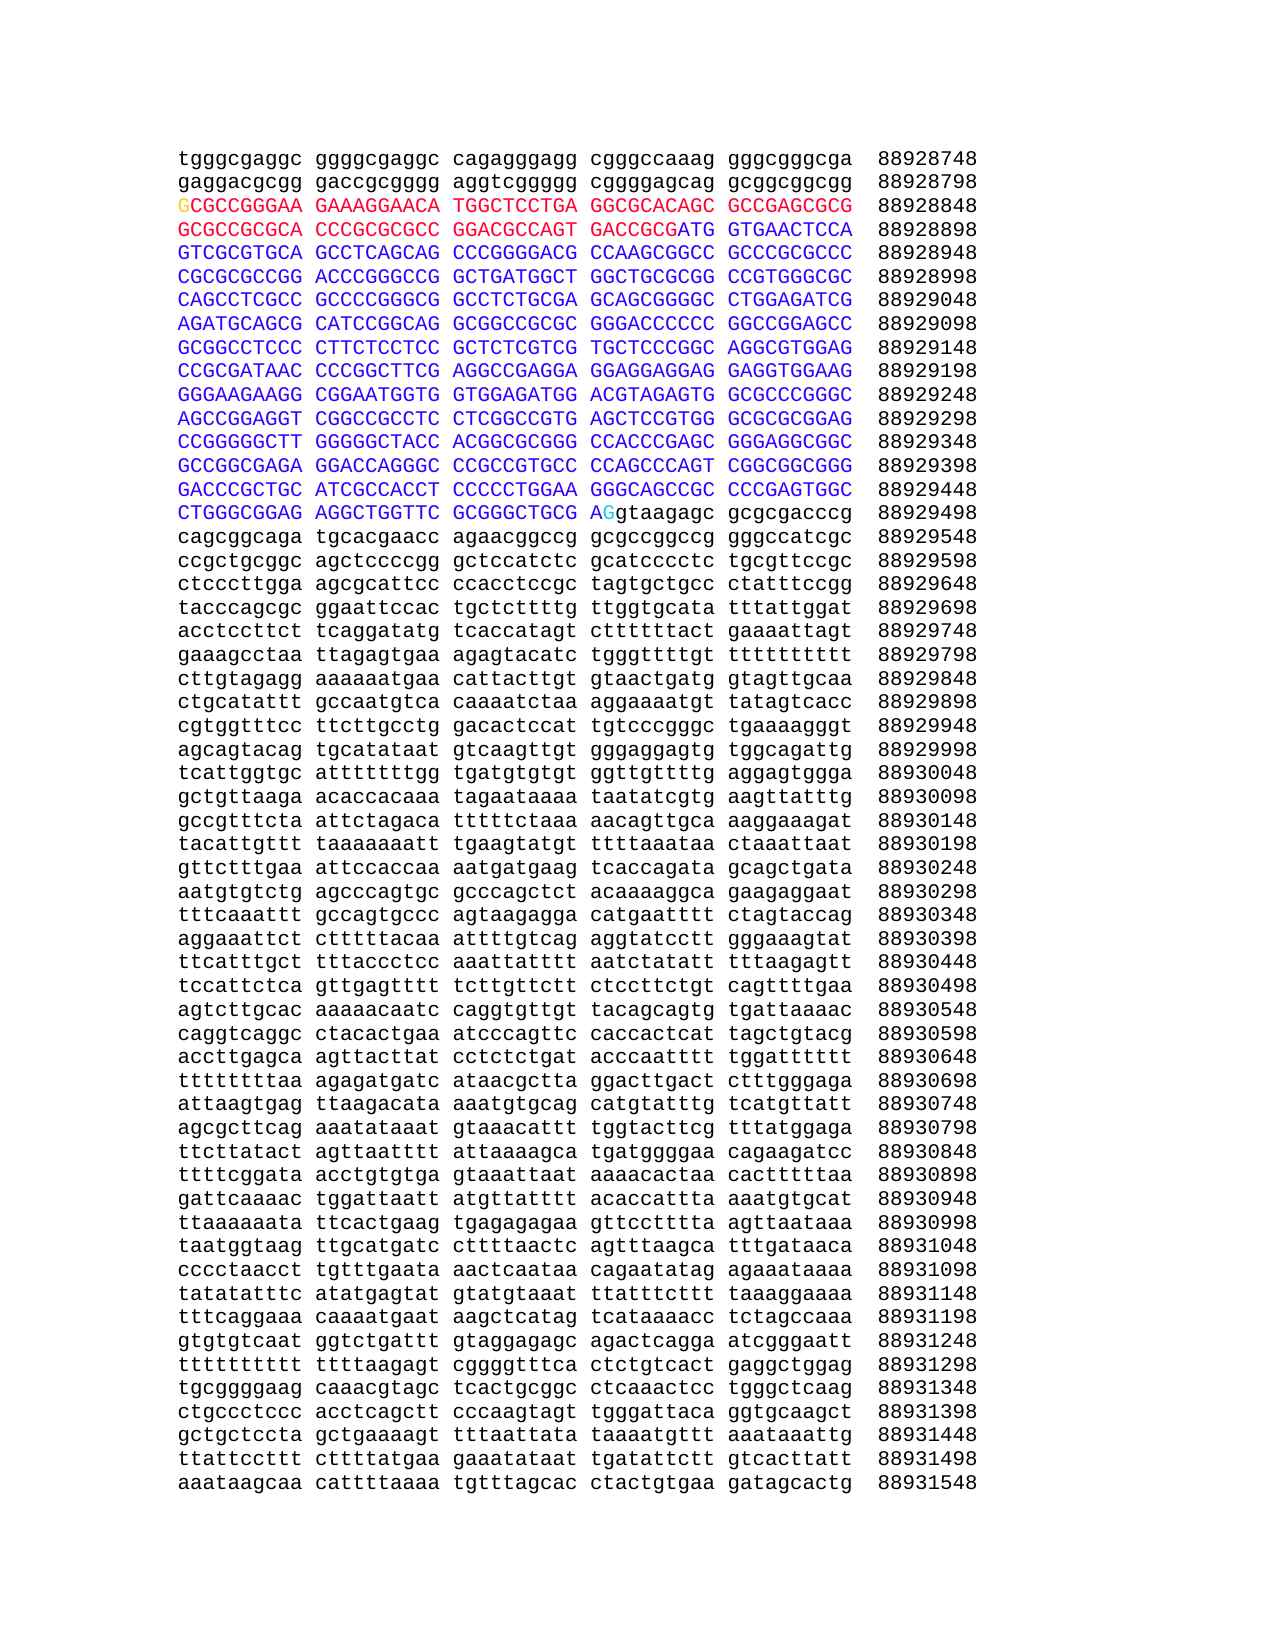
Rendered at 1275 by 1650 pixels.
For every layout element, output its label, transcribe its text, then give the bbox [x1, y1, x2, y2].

text tttcaaattt gccagtgccc agtaagagga catgaatttt ctagtaccag 88930348 [177, 904, 1098, 928]
text GCGCCGCGCA CCCGCGCGCC GGACGCCAGT GACCGCGATG GTGAACTCCA 88928898 [177, 218, 1098, 242]
text tccattctca gttgagtttt tcttgttctt ctccttctgt cagttttgaa 88930498 [177, 975, 1098, 999]
text tttcaggaaa caaaatgaat aagctcatag tcataaaacc tctagccaaa 88931198 [177, 1306, 1098, 1330]
text ccgctgcggc agctccccgg gctccatctc gcatcccctc tgcgttccgc 88929598 [177, 549, 1098, 573]
text CGCGCGCCGG ACCCGGGCCG GCTGATGGCT GGCTGCGCGG CCGTGGGCGC 88928998 [177, 266, 1098, 289]
text aaataagcaa cattttaaaa tgtttagcac ctactgtgaa gatagcactg 88931548 [177, 1472, 1098, 1495]
text agcgcttcag aaatataaat gtaaacattt tggtacttcg tttatggaga 88930798 [177, 1117, 1098, 1141]
text attaagtgag ttaagacata aaatgtgcag catgtatttg tcatgttatt 88930748 [177, 1093, 1098, 1117]
text cttgtagagg aaaaaatgaa cattacttgt gtaactgatg gtagttgcaa 88929848 [177, 668, 1098, 691]
text gaggacgcgg gaccgcgggg aggtcggggg cggggagcag gcggcggcgg 88928798 [177, 171, 1098, 195]
text GGGAAGAAGG CGGAATGGTG GTGGAGATGG ACGTAGAGTG GCGCCCGGGC 88929248 [177, 384, 1098, 408]
text cagcggcaga tgcacgaacc agaacggccg gcgccggccg gggccatcgc 88929548 [177, 526, 1098, 549]
text accttgagca agttacttat cctctctgat acccaatttt tggatttttt 88930648 [177, 1046, 1098, 1070]
text GCGCCGGGAA GAAAGGAACA TGGCTCCTGA GGCGCACAGC GCCGAGCGCG 88928848 [177, 195, 1098, 218]
text tgggcgaggc ggggcgaggc cagagggagg cgggccaaag gggcgggcga 88928748 [177, 148, 1098, 171]
text GCCGGCGAGA GGACCAGGGC CCGCCGTGCC CCAGCCCAGT CGGCGGCGGG 88929398 [177, 455, 1098, 479]
text ctgccctccc acctcagctt cccaagtagt tgggattaca ggtgcaagct 88931398 [177, 1401, 1098, 1424]
text caggtcaggc ctacactgaa atcccagttc caccactcat tagctgtacg 88930598 [177, 1022, 1098, 1046]
text ttttcggata acctgtgtga gtaaattaat aaaacactaa cactttttaa 88930898 [177, 1164, 1098, 1188]
text gaaagcctaa ttagagtgaa agagtacatc tgggttttgt tttttttttt 88929798 [177, 644, 1098, 668]
text GCGGCCTCCC CTTCTCCTCC GCTCTCGTCG TGCTCCCGGC AGGCGTGGAG 88929148 [177, 337, 1098, 360]
text tacccagcgc ggaattccac tgctcttttg ttggtgcata tttattggat 88929698 [177, 597, 1098, 621]
text cccctaacct tgtttgaata aactcaataa cagaatatag agaaataaaa 88931098 [177, 1259, 1098, 1283]
text ttcatttgct tttaccctcc aaattatttt aatctatatt tttaagagtt 88930448 [177, 952, 1098, 975]
text GTCGCGTGCA GCCTCAGCAG CCCGGGGACG CCAAGCGGCC GCCCGCGCCC 88928948 [177, 242, 1098, 266]
text CCGCGATAAC CCCGGCTTCG AGGCCGAGGA GGAGGAGGAG GAGGTGGAAG 88929198 [177, 360, 1098, 384]
text ctcccttgga agcgcattcc ccacctccgc tagtgctgcc ctatttccgg 88929648 [177, 573, 1098, 597]
text ctgcatattt gccaatgtca caaaatctaa aggaaaatgt tatagtcacc 88929898 [177, 691, 1098, 715]
text gctgttaaga acaccacaaa tagaataaaa taatatcgtg aagttatttg 88930098 [177, 786, 1098, 810]
text acctccttct tcaggatatg tcaccatagt cttttttact gaaaattagt 88929748 [177, 621, 1098, 644]
text ttttttttaa agagatgatc ataacgctta ggacttgact ctttgggaga 88930698 [177, 1070, 1098, 1093]
text gttctttgaa attccaccaa aatgatgaag tcaccagata gcagctgata 88930248 [177, 857, 1098, 881]
text CTGGGCGGAG AGGCTGGTTC GCGGGCTGCG AGgtaagagc gcgcgacccg 88929498 [177, 502, 1098, 526]
text AGCCGGAGGT CGGCCGCCTC CTCGGCCGTG AGCTCCGTGG GCGCGCGGAG 88929298 [177, 408, 1098, 431]
text cgtggtttcc ttcttgcctg gacactccat tgtcccgggc tgaaaagggt 88929948 [177, 715, 1098, 739]
text CAGCCTCGCC GCCCCGGGCG GCCTCTGCGA GCAGCGGGGC CTGGAGATCG 88929048 [177, 289, 1098, 313]
text ttaaaaaata ttcactgaag tgagagagaa gttcctttta agttaataaa 88930998 [177, 1212, 1098, 1235]
text tgcggggaag caaacgtagc tcactgcggc ctcaaactcc tgggctcaag 88931348 [177, 1377, 1098, 1401]
text ttattccttt cttttatgaa gaaatataat tgatattctt gtcacttatt 88931498 [177, 1448, 1098, 1472]
text ttcttatact agttaatttt attaaaagca tgatggggaa cagaagatcc 88930848 [177, 1141, 1098, 1164]
text aggaaattct ctttttacaa attttgtcag aggtatcctt gggaaagtat 88930398 [177, 928, 1098, 952]
text GACCCGCTGC ATCGCCACCT CCCCCTGGAA GGGCAGCCGC CCCGAGTGGC 88929448 [177, 479, 1098, 502]
text tatatatttc atatgagtat gtatgtaaat ttatttcttt taaaggaaaa 88931148 [177, 1283, 1098, 1306]
text gctgctccta gctgaaaagt tttaattata taaaatgttt aaataaattg 88931448 [177, 1424, 1098, 1448]
text tcattggtgc atttttttgg tgatgtgtgt ggttgttttg aggagtggga 88930048 [177, 762, 1098, 786]
text agcagtacag tgcatataat gtcaagttgt gggaggagtg tggcagattg 88929998 [177, 739, 1098, 762]
text CCGGGGGCTT GGGGGCTACC ACGGCGCGGG CCACCCGAGC GGGAGGCGGC 88929348 [177, 431, 1098, 455]
text AGATGCAGCG CATCCGGCAG GCGGCCGCGC GGGACCCCCC GGCCGGAGCC 88929098 [177, 313, 1098, 337]
text gccgtttcta attctagaca tttttctaaa aacagttgca aaggaaagat 88930148 [177, 810, 1098, 833]
text agtcttgcac aaaaacaatc caggtgttgt tacagcagtg tgattaaaac 88930548 [177, 999, 1098, 1022]
text tttttttttt ttttaagagt cggggtttca ctctgtcact gaggctggag 88931298 [177, 1353, 1098, 1377]
text taatggtaag ttgcatgatc cttttaactc agtttaagca tttgataaca 88931048 [177, 1235, 1098, 1259]
text gtgtgtcaat ggtctgattt gtaggagagc agactcagga atcgggaatt 88931248 [177, 1330, 1098, 1353]
text gattcaaaac tggattaatt atgttatttt acaccattta aaatgtgcat 88930948 [177, 1188, 1098, 1212]
text tacattgttt taaaaaaatt tgaagtatgt ttttaaataa ctaaattaat 88930198 [177, 833, 1098, 857]
text aatgtgtctg agcccagtgc gcccagctct acaaaaggca gaagaggaat 88930298 [177, 881, 1098, 904]
